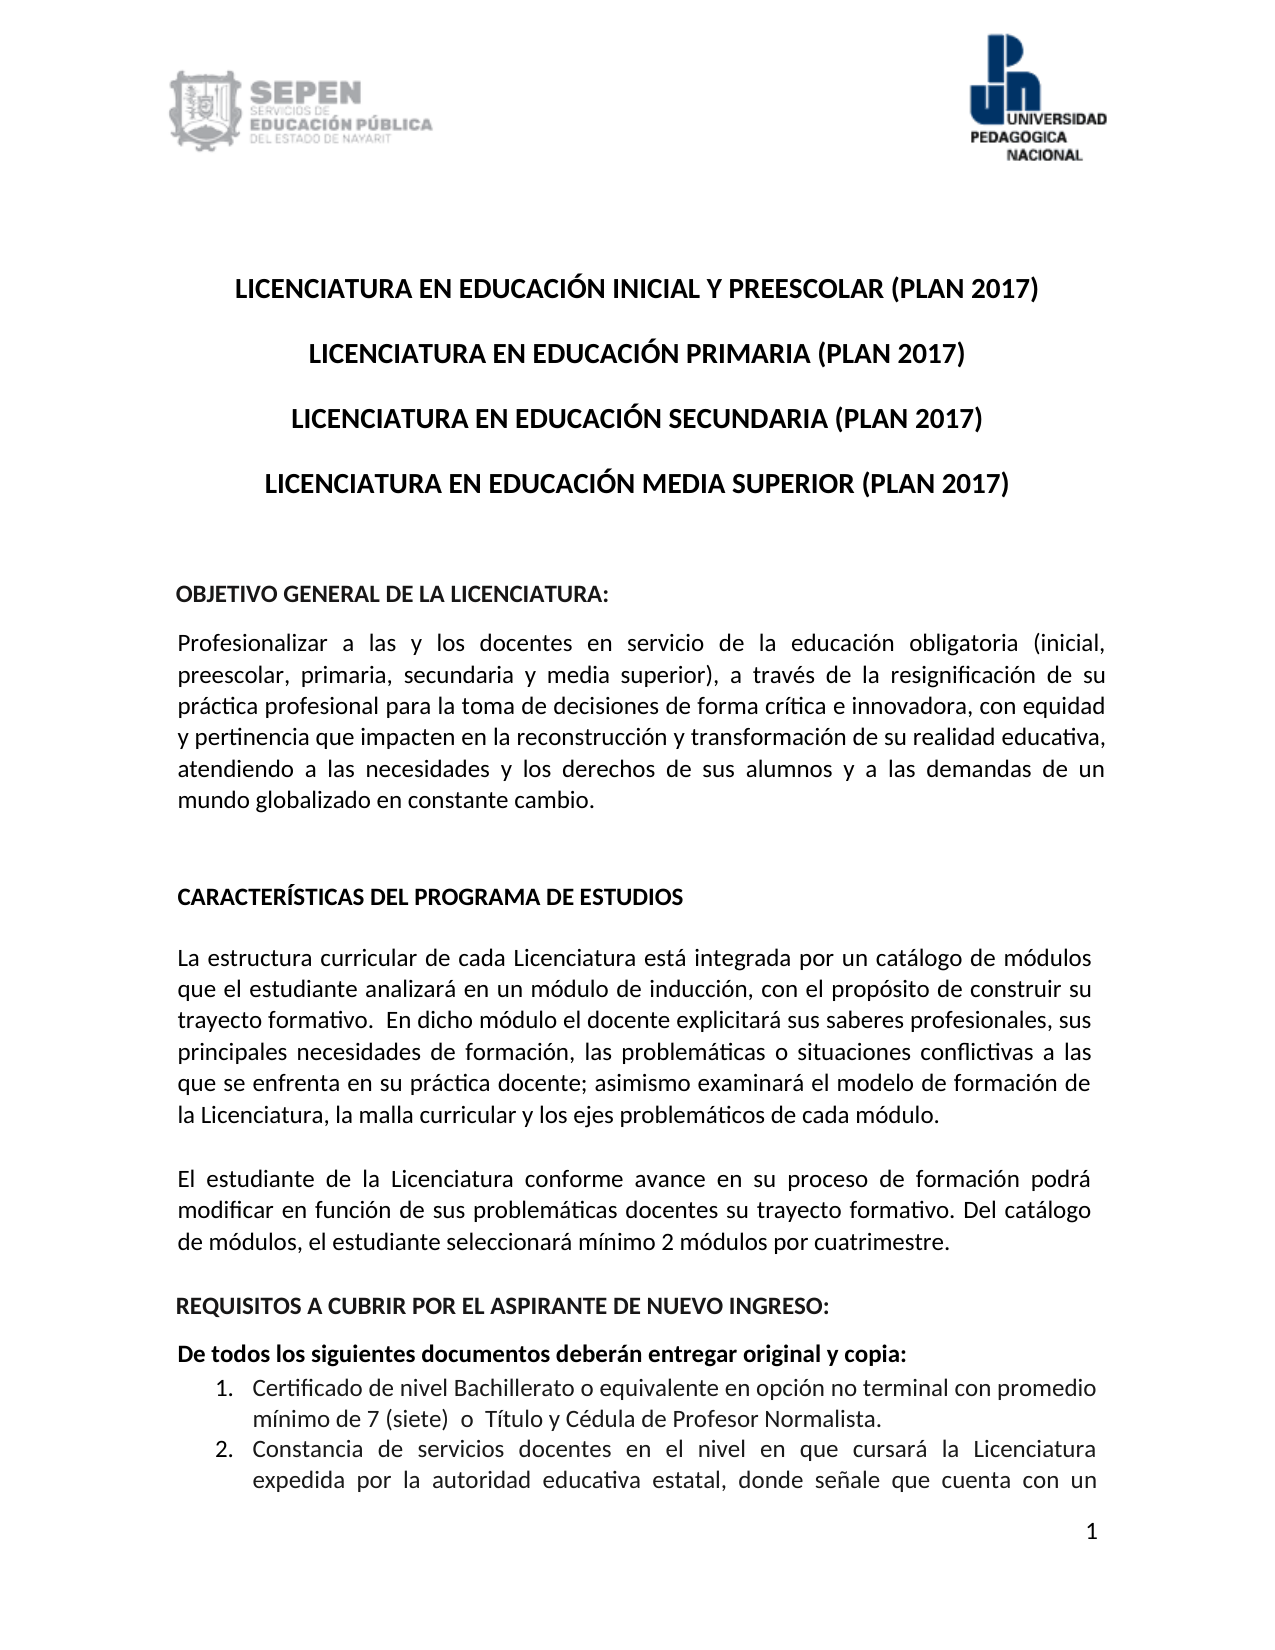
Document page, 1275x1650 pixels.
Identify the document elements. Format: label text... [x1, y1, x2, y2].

picture [924, 22, 1147, 173]
list Certificado de nivel Bachillerato o equivalente en opción no terminal con promedio mínimo de 7 (siete) o Título y Cédula de Profesor Normalista. [215, 1372, 1098, 1433]
subtitle REQUISITOS A CUBRIR POR EL ASPIRANTE DE NUEVO INGRESO: [176, 1290, 1098, 1320]
text LICENCIATURA EN EDUCACIÓN PRIMARIA (PLAN 2017) [177, 335, 1098, 371]
text Profesionalizar a las y los docentes en servicio de la educación obligatoria (inicial, preescolar, primaria, secundaria y media superior), a través de la resignificación de su práctica profesional para la toma de decisiones de forma crítica e innovadora, con equidad y pertinencia que impacten en la reconstrucción y transformación de su realidad educativa, atendiendo a las necesidades y los derechos de sus alumnos y a las demandas de un mundo globalizado en constante cambio. [177, 627, 1107, 815]
text LICENCIATURA EN EDUCACIÓN SECUNDARIA (PLAN 2017) [177, 400, 1098, 436]
picture [157, 54, 463, 162]
text LICENCIATURA EN EDUCACIÓN INICIAL Y PREESCOLAR (PLAN 2017) [177, 270, 1098, 306]
text LICENCIATURA EN EDUCACIÓN MEDIA SUPERIOR (PLAN 2017) [177, 465, 1098, 501]
text El estudiante de la Licenciatura conforme avance en su proceso de formación podrá modificar en función de sus problemáticas docentes su trayecto formativo. Del catálogo de módulos, el estudiante seleccionará mínimo 2 módulos por cuatrimestre. [177, 1163, 1093, 1256]
text CARACTERÍSTICAS DEL PROGRAMA DE ESTUDIOS [177, 881, 1098, 911]
text De todos los siguientes documentos deberán entregar original y copia: [177, 1338, 1098, 1369]
subtitle OBJETIVO GENERAL DE LA LICENCIATURA: [176, 579, 1098, 609]
text La estructura curricular de cada Licenciatura está integrada por un catálogo de módulos que el estudiante analizará en un módulo de inducción, con el propósito de construir su trayecto formativo. En dicho módulo el docente explicitará sus saberes profesionales, sus principales necesidades de formación, las problemáticas o situaciones conflictivas a las que se enfrenta en su práctica docente; asimismo examinará el modelo de formación de la Licenciatura, la malla curricular y los ejes problemáticos de cada módulo. [177, 942, 1093, 1129]
